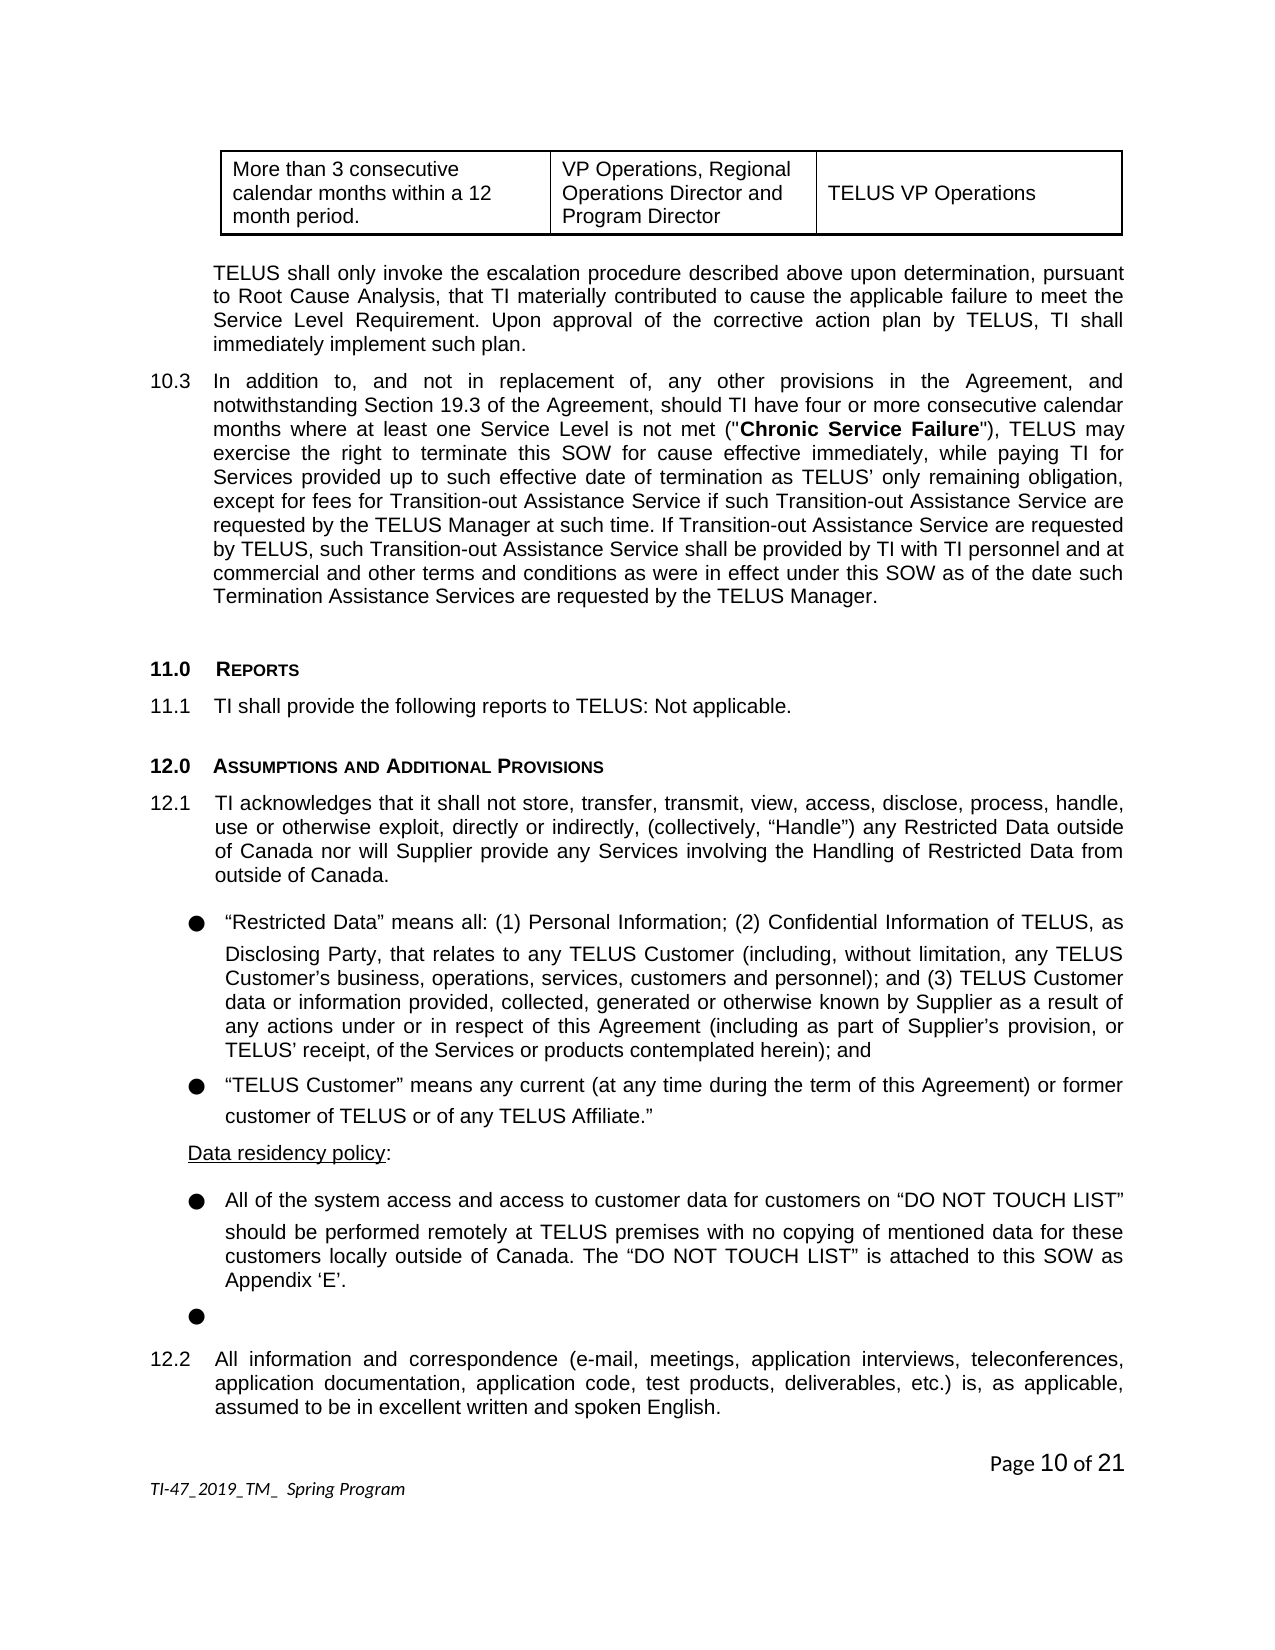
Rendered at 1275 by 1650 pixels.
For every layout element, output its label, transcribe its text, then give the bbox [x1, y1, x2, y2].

text Data residency policy: [187, 1141, 1125, 1164]
text 11.0 Reports [150, 657, 1125, 681]
list All of the system access and access to customer data for customers on “DO NOT TOUCH LIST” should be performed remotely at TELUS premises with no copying of mentioned data for these customers locally outside of Canada. The “DO NOT TOUCH LIST” is attached to this SOW as Appendix ‘E’. [187, 1177, 1125, 1292]
text 12.0 Assumptions and Additional Provisions [150, 754, 1125, 778]
text 10.3 In addition to, and not in replacement of, any other provisions in the Agreement, and notwithstanding Section 19.3 of the Agreement, should TI have four or more consecutive calendar months where at least one Service Level is not met ("Chronic Service Failure"), TELUS may exercise the right to terminate this SOW for cause effective immediately, while paying TI for Services provided up to such effective date of termination as TELUS’ only remaining obligation, except for fees for Transition-out Assistance Service if such Transition-out Assistance Service are requested by the TELUS Manager at such time. If Transition-out Assistance Service are requested by TELUS, such Transition-out Assistance Service shall be provided by TI with TI personnel and at commercial and other terms and conditions as were in effect under this SOW as of the date such Termination Assistance Services are requested by the TELUS Manager. [150, 369, 1125, 608]
table_cell VP Operations, Regional Operations Director and Program Director [551, 152, 816, 233]
list “TELUS Customer” means any current (at any time during the term of this Agreement) or former customer of TELUS or of any TELUS Affiliate.” [187, 1061, 1125, 1128]
table_cell More than 3 consecutive calendar months within a 12 month period. [222, 152, 550, 233]
text TELUS shall only invoke the escalation procedure described above upon determination, pursuant to Root Cause Analysis, that TI materially contributed to cause the applicable failure to meet the Service Level Requirement. Upon approval of the corrective action plan by TELUS, TI shall immediately implement such plan. [213, 260, 1125, 356]
table_cell TELUS VP Operations [817, 152, 1121, 233]
text 11.1 TI shall provide the following reports to TELUS: Not applicable. [150, 694, 1125, 718]
list “Restricted Data” means all: (1) Personal Information; (2) Confidential Information of TELUS, as Disclosing Party, that relates to any TELUS Customer (including, without limitation, any TELUS Customer’s business, operations, services, customers and personnel); and (3) TELUS Customer data or information provided, collected, generated or otherwise known by Supplier as a result of any actions under or in respect of this Agreement (including as part of Supplier’s provision, or TELUS’ receipt, of the Services or products contemplated herein); and [187, 899, 1125, 1061]
text 12.2 All information and correspondence (e-mail, meetings, application interviews, teleconferences, application documentation, application code, test products, deliverables, etc.) is, as applicable, assumed to be in excellent written and spoken English. [150, 1347, 1125, 1419]
text 12.1 TI acknowledges that it shall not store, transfer, transmit, view, access, disclose, process, handle, use or otherwise exploit, directly or indirectly, (collectively, “Handle”) any Restricted Data outside of Canada nor will Supplier provide any Services involving the Handling of Restricted Data from outside of Canada. [150, 791, 1125, 886]
